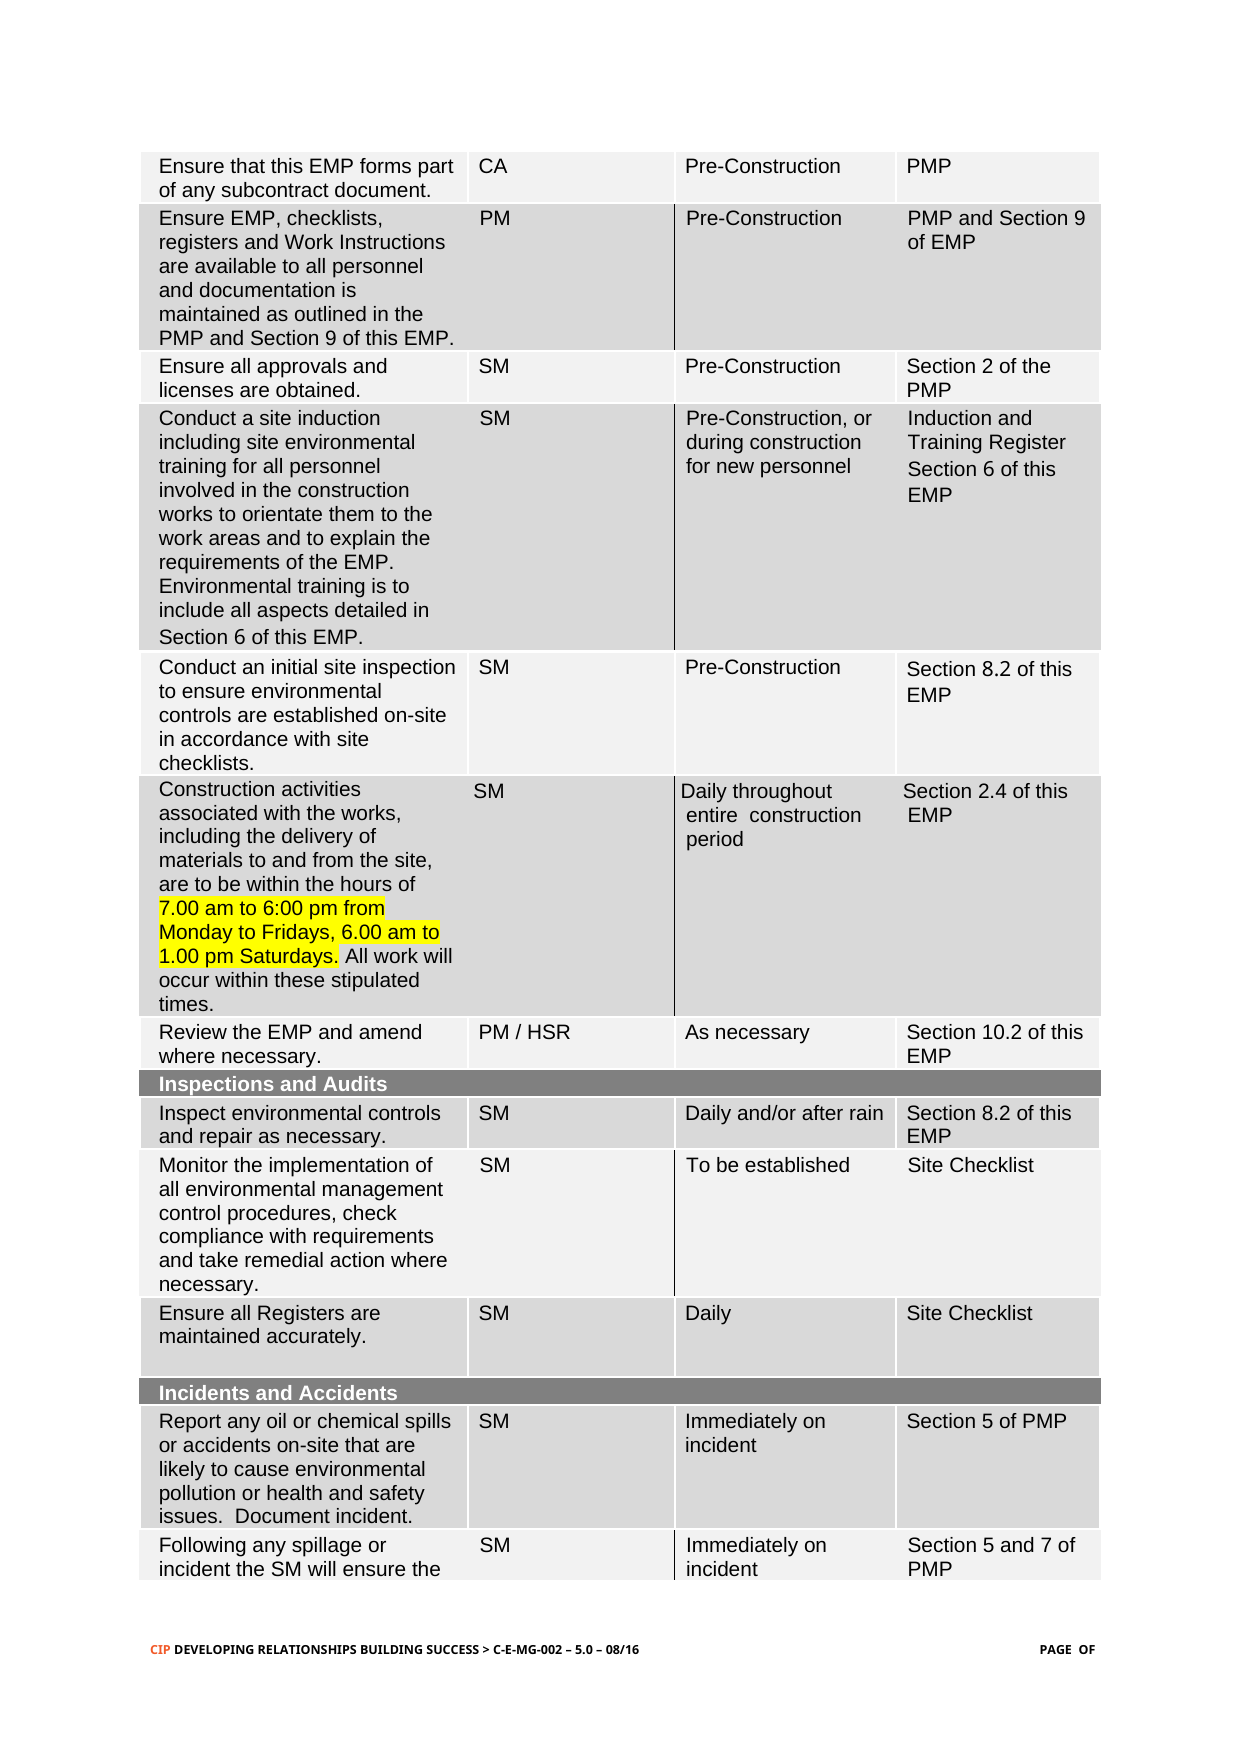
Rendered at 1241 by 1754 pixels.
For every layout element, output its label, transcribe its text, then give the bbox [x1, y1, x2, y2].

table_cell Incidents and Accidents [139, 1378, 1101, 1404]
table_cell Pre-Construction [676, 352, 895, 402]
table_cell Pre-Construction [675, 204, 896, 350]
table_cell Section 8.2 of this EMP [897, 1098, 1099, 1148]
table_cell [675, 1530, 896, 1580]
table_cell Ensure all Registers are maintained accurately. [141, 1298, 467, 1376]
table_cell SM [468, 404, 674, 650]
table_cell Inspect environmental controls and repair as necessary. [141, 1098, 467, 1148]
table_cell Section 8.2 of this EMP [897, 653, 1099, 774]
table_cell SM [468, 1150, 674, 1296]
table_cell PMP and Section 9 of EMP [896, 204, 1101, 350]
table_cell Monitor the implementation of all environmental management control procedures, check compliance with requirements and take remedial action where necessary. [139, 1150, 468, 1296]
table_cell Report any oil or chemical spills or accidents on-site that are likely to cause environmental pollution or health and safety issues. Document incident. [141, 1406, 467, 1528]
table_cell Ensure that this EMP forms part of any subcontract document. [141, 152, 467, 202]
table_cell SM [469, 1298, 674, 1376]
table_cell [896, 1530, 1101, 1580]
table_cell Daily throughout entire construction period [675, 776, 896, 1016]
table_cell Section 2 of the PMP [897, 352, 1099, 402]
table_cell SM [469, 352, 674, 402]
table_cell Section 2.4 of this EMP [896, 776, 1101, 1016]
table_cell Site Checklist [897, 1298, 1099, 1376]
table_cell Conduct an initial site inspection to ensure environmental controls are established on-site in accordance with site checklists. [141, 653, 467, 774]
table_cell CA [469, 152, 674, 202]
table_cell SM [468, 776, 674, 1016]
table_cell As necessary [676, 1018, 895, 1068]
table_cell To be established [675, 1150, 896, 1296]
table_cell Review the EMP and amend where necessary. [141, 1018, 467, 1068]
table_cell Construction activities associated with the works, including the delivery of materials to and from the site, are to be within the hours of 7.00 am to 6:00 pm from Monday to Fridays, 6.00 am to 1.00 pm Saturdays. All work will occur within these stipulated times. [139, 776, 468, 1016]
table_cell SM [469, 1406, 674, 1528]
table_cell Pre-Construction [676, 152, 895, 202]
table_cell Pre-Construction, or during construction for new personnel [675, 404, 896, 650]
table_cell Conduct a site induction including site environmental training for all personnel involved in the construction works to orientate them to the work areas and to explain the requirements of the EMP. Environmental training is to include all aspects detailed in Section 5.12 of this EMP. [139, 404, 468, 650]
table_cell Immediately on incident [676, 1406, 895, 1528]
table_cell Ensure EMP, checklists, registers and Work Instructions are available to all personnel and documentation is maintained as outlined in the PMP and Section 9 of this EMP. [139, 204, 468, 350]
table_cell SM [469, 1098, 674, 1148]
table_cell PM / HSR [469, 1018, 674, 1068]
table_cell PMP [897, 152, 1099, 202]
table_cell Induction and Training Register Section 5.12 of this EMP [896, 404, 1101, 650]
table_cell PM [468, 204, 674, 350]
table_cell Pre-Construction [676, 653, 895, 774]
table_cell SM [469, 653, 674, 774]
table_cell Section 5 of PMP [897, 1406, 1099, 1528]
table_cell Ensure all approvals and licenses are obtained. [141, 352, 467, 402]
table_cell Inspections and Audits [139, 1070, 1101, 1096]
table_cell Site Checklist [896, 1150, 1101, 1296]
table_cell Section 10.2 of this EMP [897, 1018, 1099, 1068]
table_cell Daily [676, 1298, 895, 1376]
table_cell Daily and/or after rain [676, 1098, 895, 1148]
table_cell SM [468, 1530, 674, 1580]
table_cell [139, 1530, 468, 1580]
